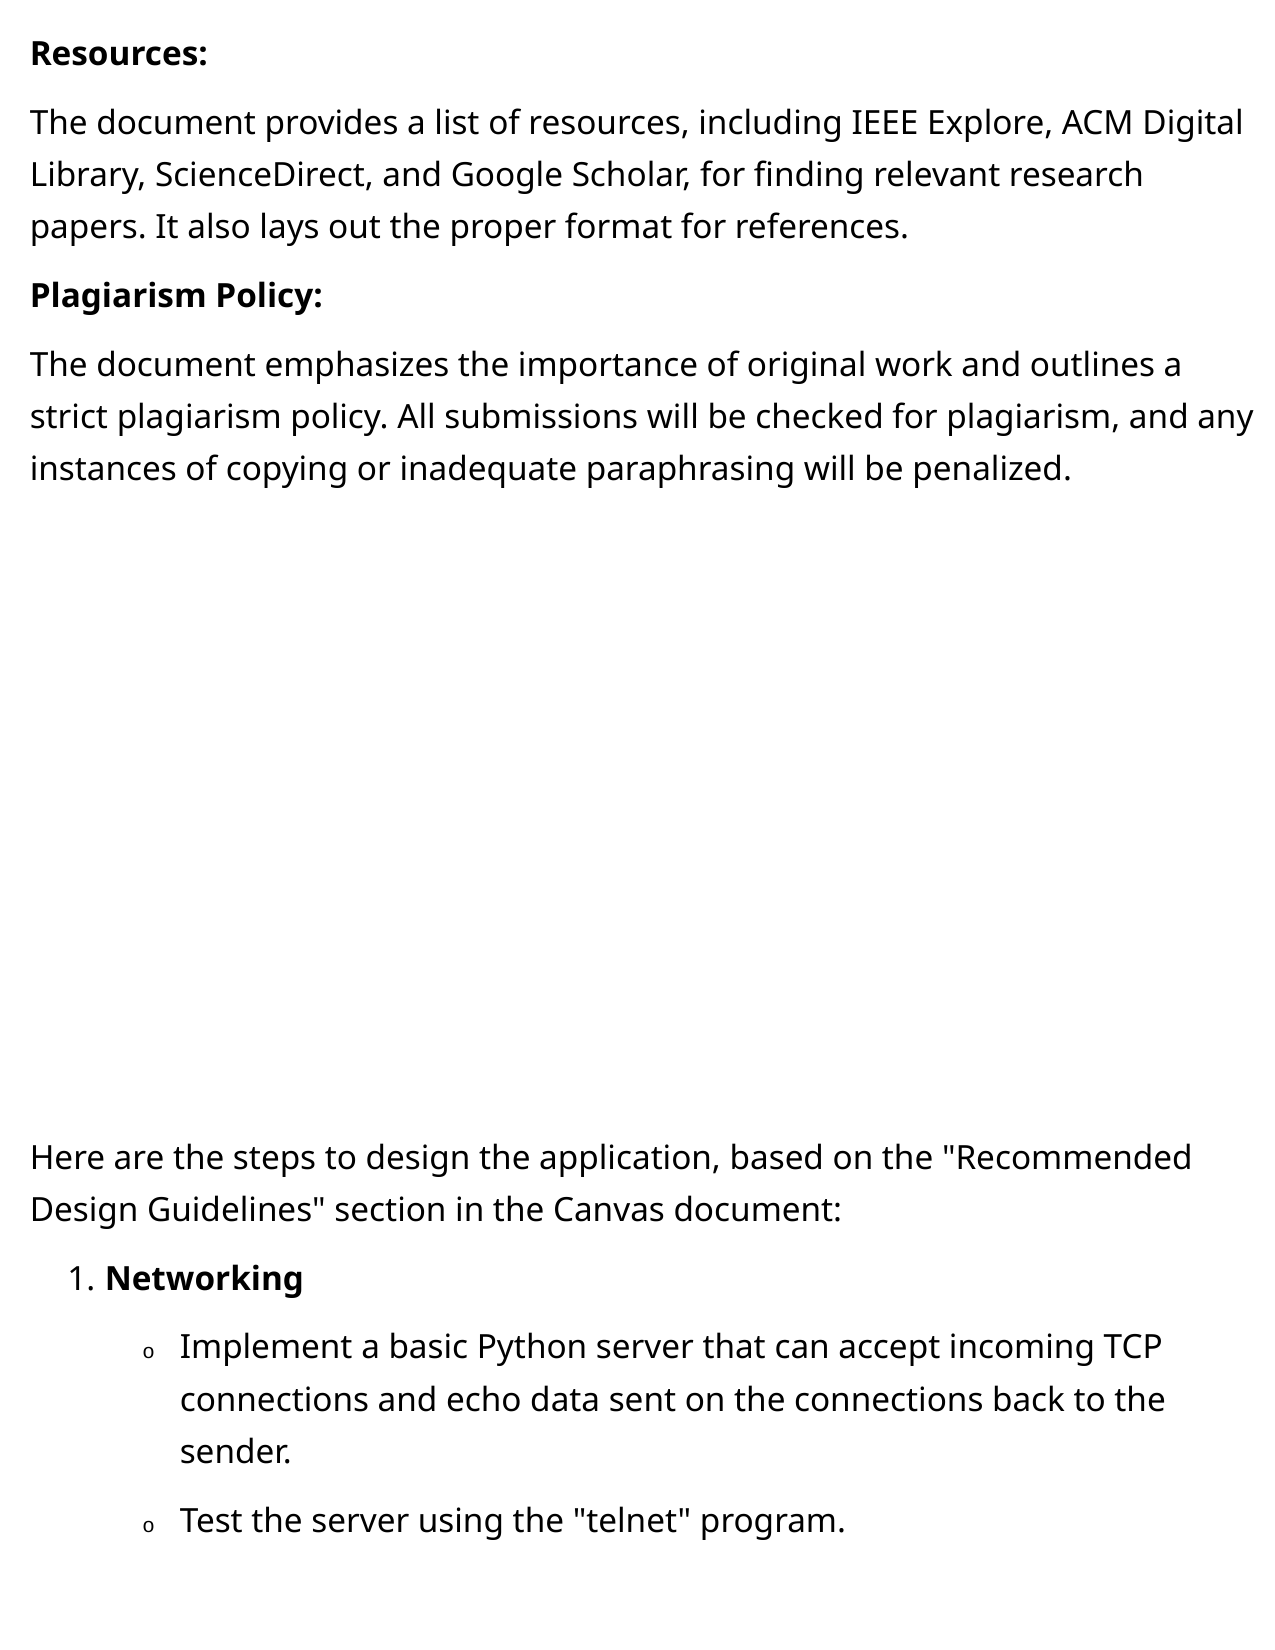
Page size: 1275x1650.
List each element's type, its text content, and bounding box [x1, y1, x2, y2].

text Resources: [29, 29, 1255, 75]
list Networking [67, 1254, 1255, 1300]
list Test the server using the "telnet" program. [142, 1497, 1255, 1542]
text Plagiarism Policy: [29, 272, 1255, 317]
list Implement a basic Python server that can accept incoming TCP connections and echo data sent on the connections back to the sender. [142, 1323, 1255, 1473]
text The document emphasizes the importance of original work and outlines a strict plagiarism policy. All submissions will be checked for plagiarism, and any instances of copying or inadequate paraphrasing will be penalized. [29, 341, 1255, 490]
text Here are the steps to design the application, based on the "Recommended Design Guidelines" section in the Canvas document: [29, 1133, 1255, 1231]
text The document provides a list of resources, including IEEE Explore, ACM Digital Library, ScienceDirect, and Google Scholar, for finding relevant research papers. It also lays out the proper format for references. [29, 98, 1255, 248]
